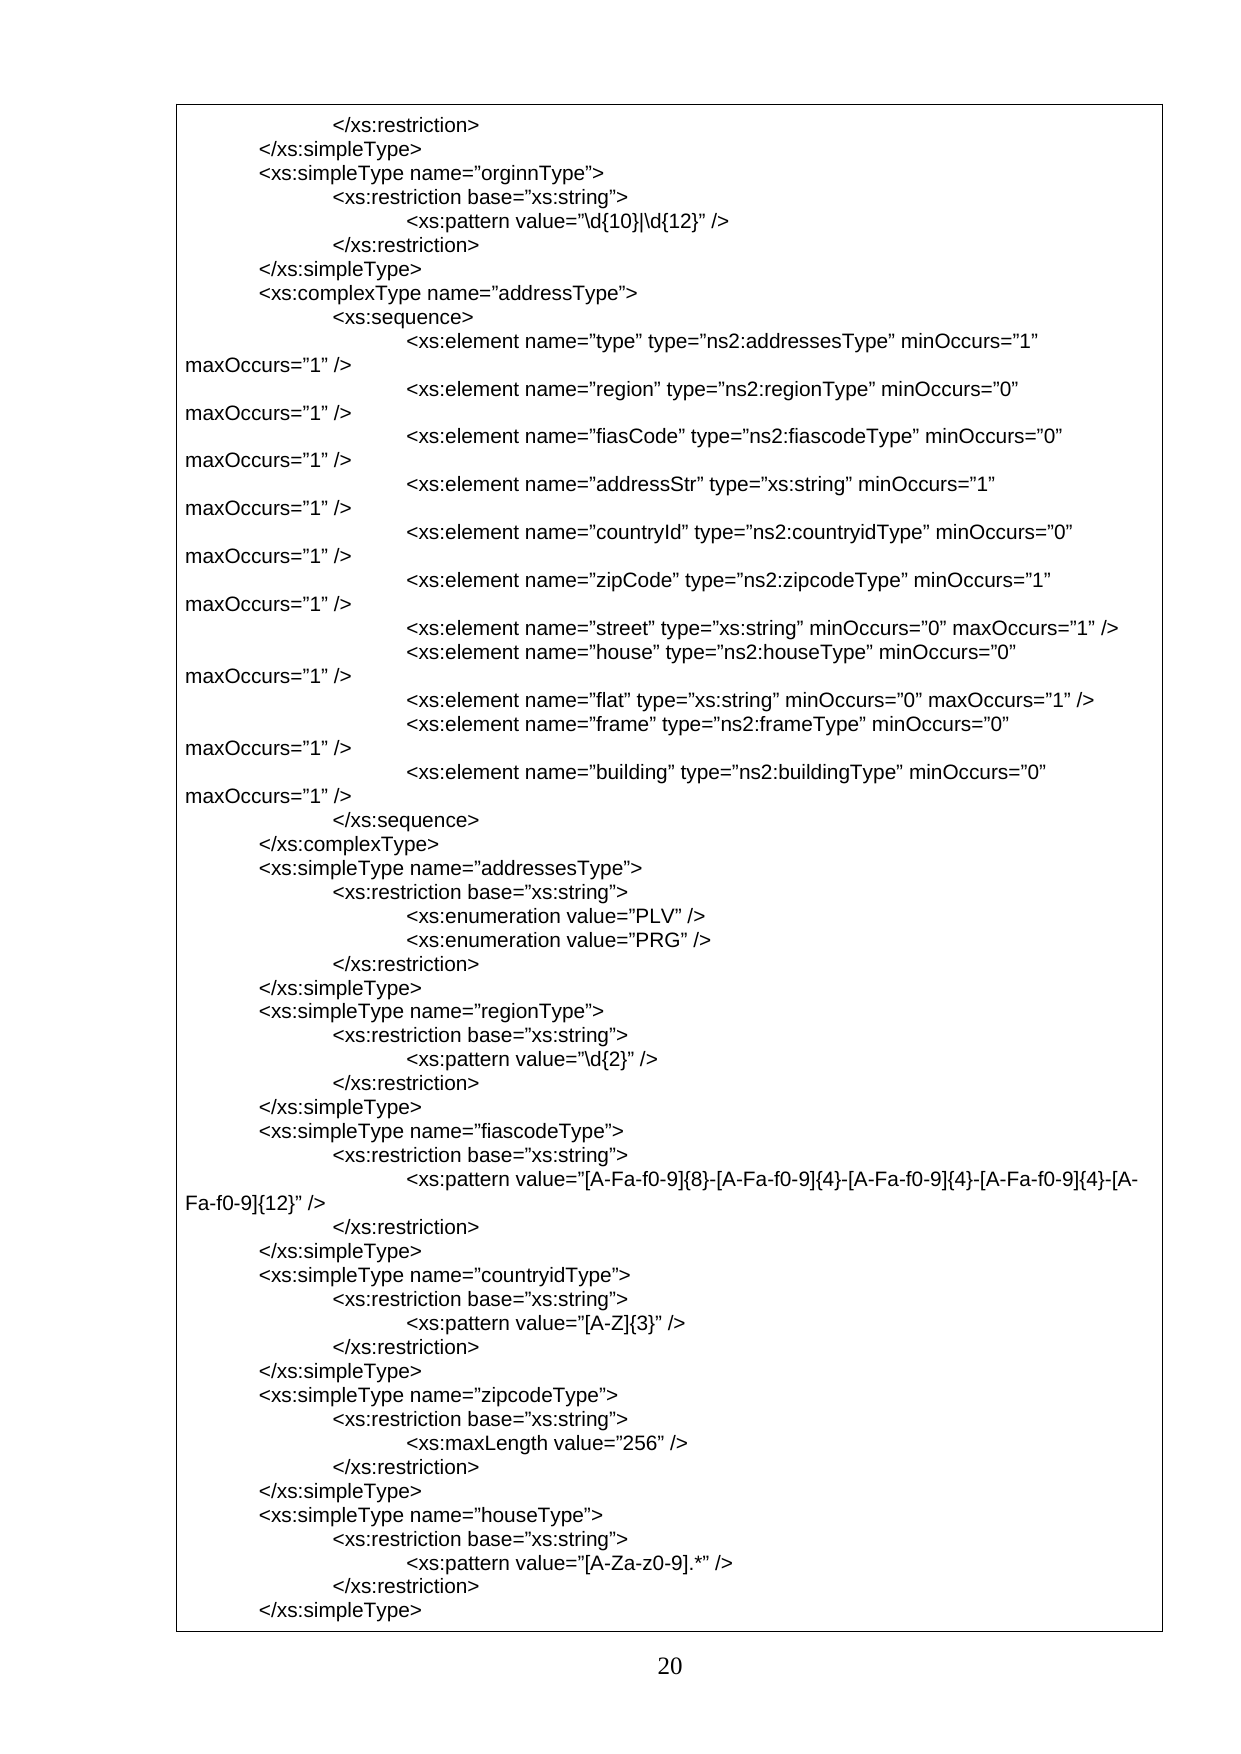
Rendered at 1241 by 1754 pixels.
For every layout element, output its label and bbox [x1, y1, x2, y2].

table_header [177, 105, 1162, 1631]
